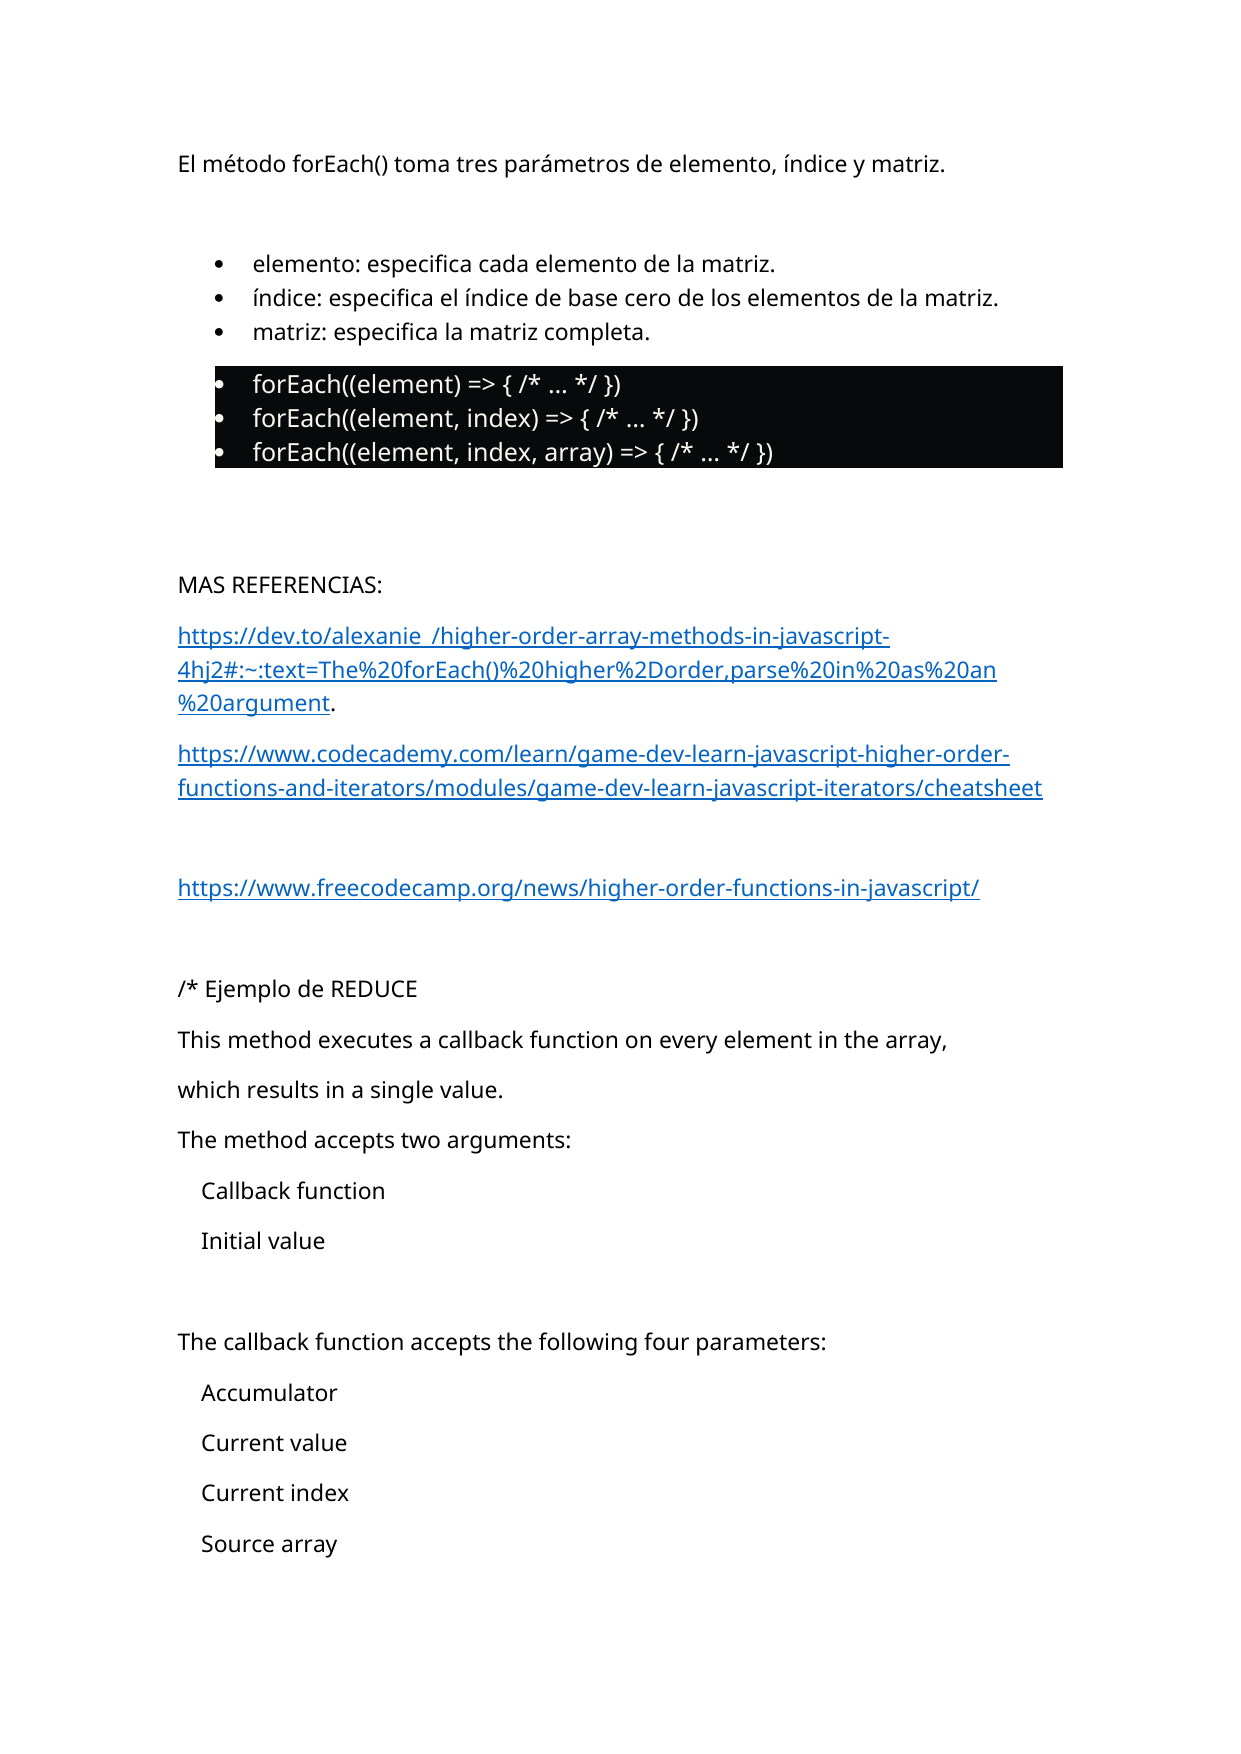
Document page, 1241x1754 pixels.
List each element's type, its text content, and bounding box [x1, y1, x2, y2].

list forEach((element, index) => { /* … */ }) [215, 400, 1063, 434]
text which results in a single value. [177, 1074, 1063, 1105]
text Callback function [177, 1175, 1063, 1206]
list forEach((element, index, array) => { /* … */ }) [215, 434, 1063, 468]
text Initial value [177, 1225, 1063, 1256]
text /* Ejemplo de REDUCE [177, 973, 1063, 1004]
list elemento: especifica cada elemento de la matriz. [215, 248, 1063, 280]
text The callback function accepts the following four parameters: [177, 1326, 1063, 1357]
text This method executes a callback function on every element in the array, [177, 1023, 1063, 1055]
text Source array [177, 1528, 1063, 1559]
text https://www.freecodecamp.org/news/higher-order-functions-in-javascript/ [177, 872, 1063, 903]
text Current value [177, 1427, 1063, 1458]
text MAS REFERENCIAS: [177, 569, 1063, 601]
list matriz: especifica la matriz completa. [215, 316, 1063, 347]
text Accumulator [177, 1376, 1063, 1408]
text The method accepts two arguments: [177, 1124, 1063, 1156]
text El método forEach() toma tres parámetros de elemento, índice y matriz. [177, 148, 1063, 179]
list índice: especifica el índice de base cero de los elementos de la matriz. [215, 282, 1063, 313]
text https://www.codecademy.com/learn/game-dev-learn-javascript-higher-order-functions-and-iterators/modules/game-dev-learn-javascript-iterators/cheatsheet [177, 738, 1063, 803]
text https://dev.to/alexanie_/higher-order-array-methods-in-javascript-4hj2#:~:text=The%20forEach()%20higher%2Dorder,parse%20in%20as%20an%20argument. [177, 620, 1063, 718]
list forEach((element) => { /* … */ }) [215, 366, 1063, 400]
text Current index [177, 1477, 1063, 1508]
